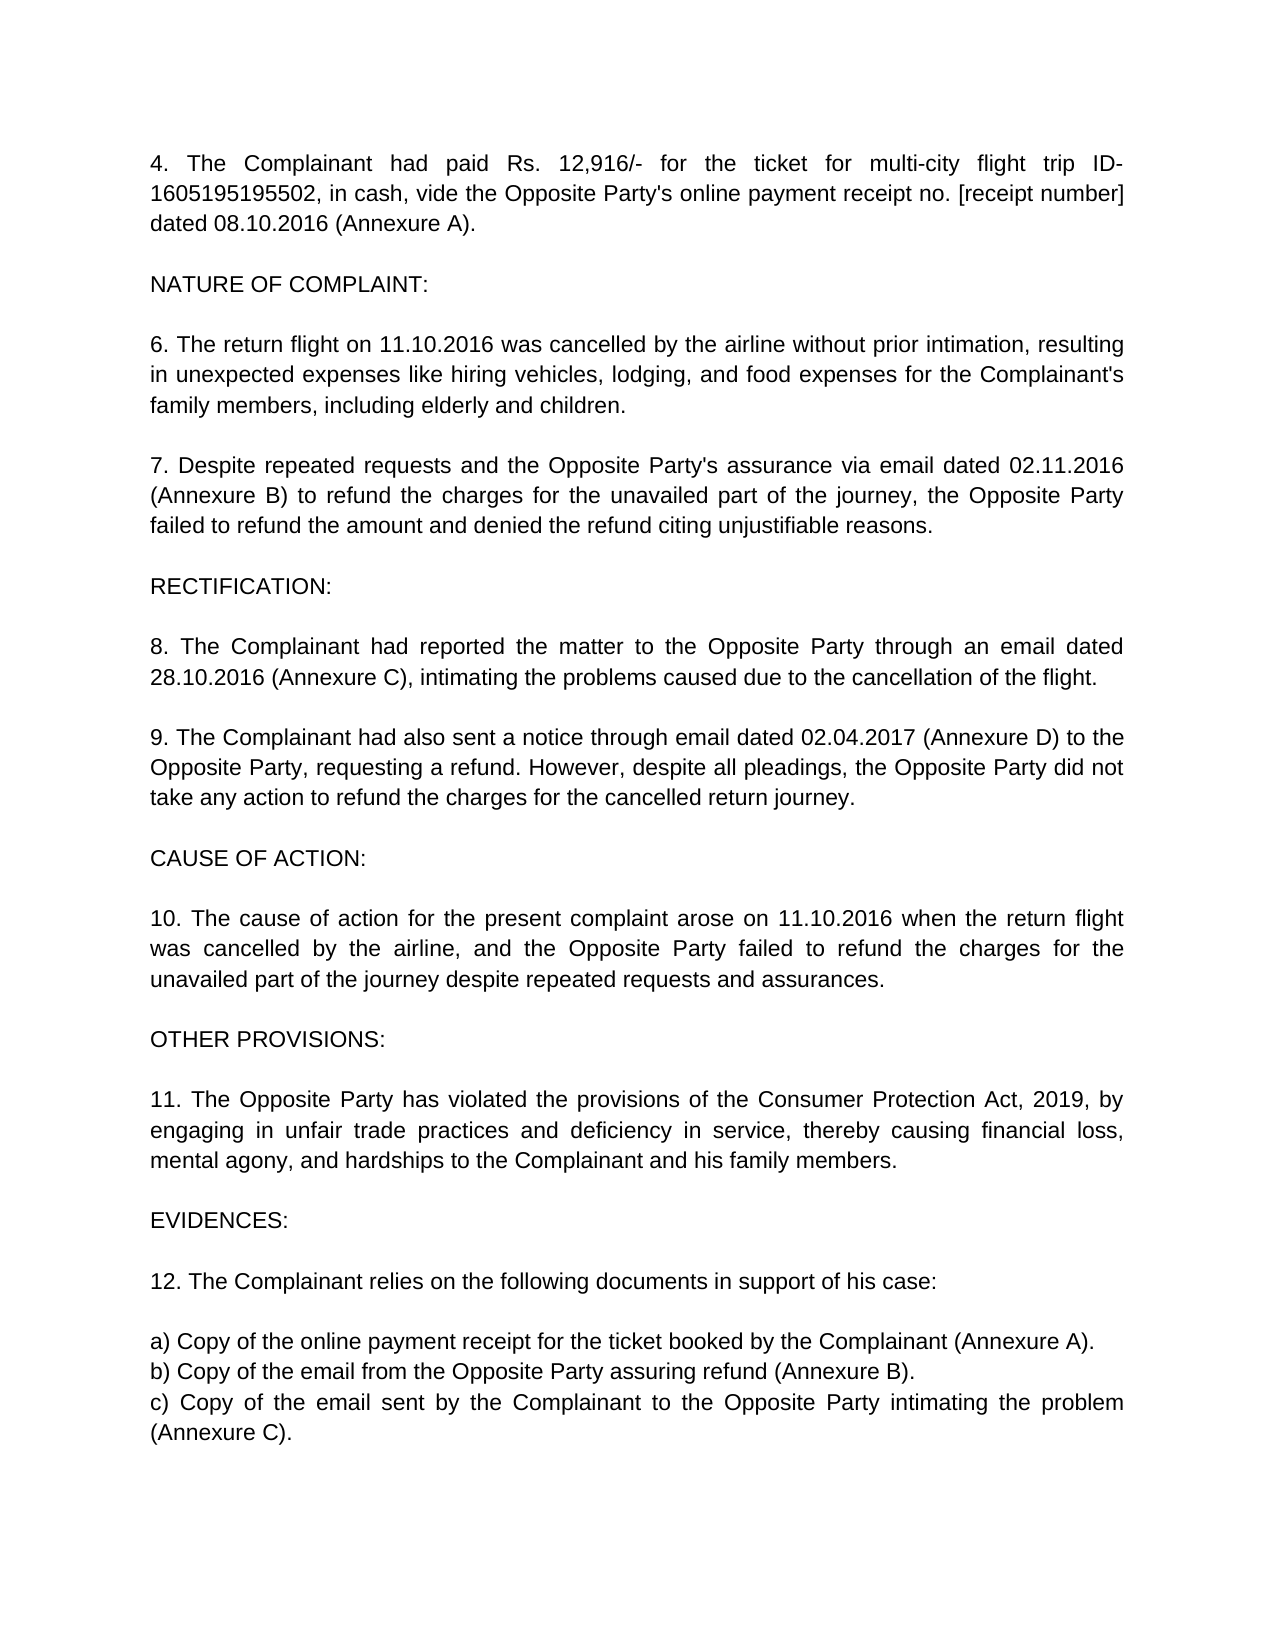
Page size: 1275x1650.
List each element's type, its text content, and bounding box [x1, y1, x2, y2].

text 10. The cause of action for the present complaint arose on 11.10.2016 when the return flight was cancelled by the airline, and the Opposite Party failed to refund the charges for the unavailed part of the journey despite repeated requests and assurances. [150, 905, 1125, 992]
text 12. The Complainant relies on the following documents in support of his case: [150, 1268, 1125, 1294]
text NATURE OF COMPLAINT: [150, 271, 1125, 297]
text EVIDENCES: [150, 1207, 1125, 1234]
text 11. The Opposite Party has violated the provisions of the Consumer Protection Act, 2019, by engaging in unfair trade practices and deficiency in service, thereby causing financial loss, mental agony, and hardships to the Complainant and his family members. [150, 1086, 1125, 1173]
text 4. The Complainant had paid Rs. 12,916/- for the ticket for multi-city flight trip ID-1605195195502, in cash, vide the Opposite Party's online payment receipt no. [receipt number] dated 08.10.2016 (Annexure A). [150, 150, 1125, 237]
text 8. The Complainant had reported the matter to the Opposite Party through an email dated 28.10.2016 (Annexure C), intimating the problems caused due to the cancellation of the flight. [150, 633, 1125, 690]
text 7. Despite repeated requests and the Opposite Party's assurance via email dated 02.11.2016 (Annexure B) to refund the charges for the unavailed part of the journey, the Opposite Party failed to refund the amount and denied the refund citing unjustifiable reasons. [150, 452, 1125, 539]
text OTHER PROVISIONS: [150, 1026, 1125, 1052]
text RECTIFICATION: [150, 573, 1125, 599]
text a) Copy of the online payment receipt for the ticket booked by the Complainant (Annexure A). [150, 1328, 1125, 1354]
text b) Copy of the email from the Opposite Party assuring refund (Annexure B). [150, 1358, 1125, 1385]
text 6. The return flight on 11.10.2016 was cancelled by the airline without prior intimation, resulting in unexpected expenses like hiring vehicles, lodging, and food expenses for the Complainant's family members, including elderly and children. [150, 331, 1125, 418]
text c) Copy of the email sent by the Complainant to the Opposite Party intimating the problem (Annexure C). [150, 1388, 1125, 1445]
text CAUSE OF ACTION: [150, 845, 1125, 871]
text 9. The Complainant had also sent a notice through email dated 02.04.2017 (Annexure D) to the Opposite Party, requesting a refund. However, despite all pleadings, the Opposite Party did not take any action to refund the charges for the cancelled return journey. [150, 724, 1125, 811]
